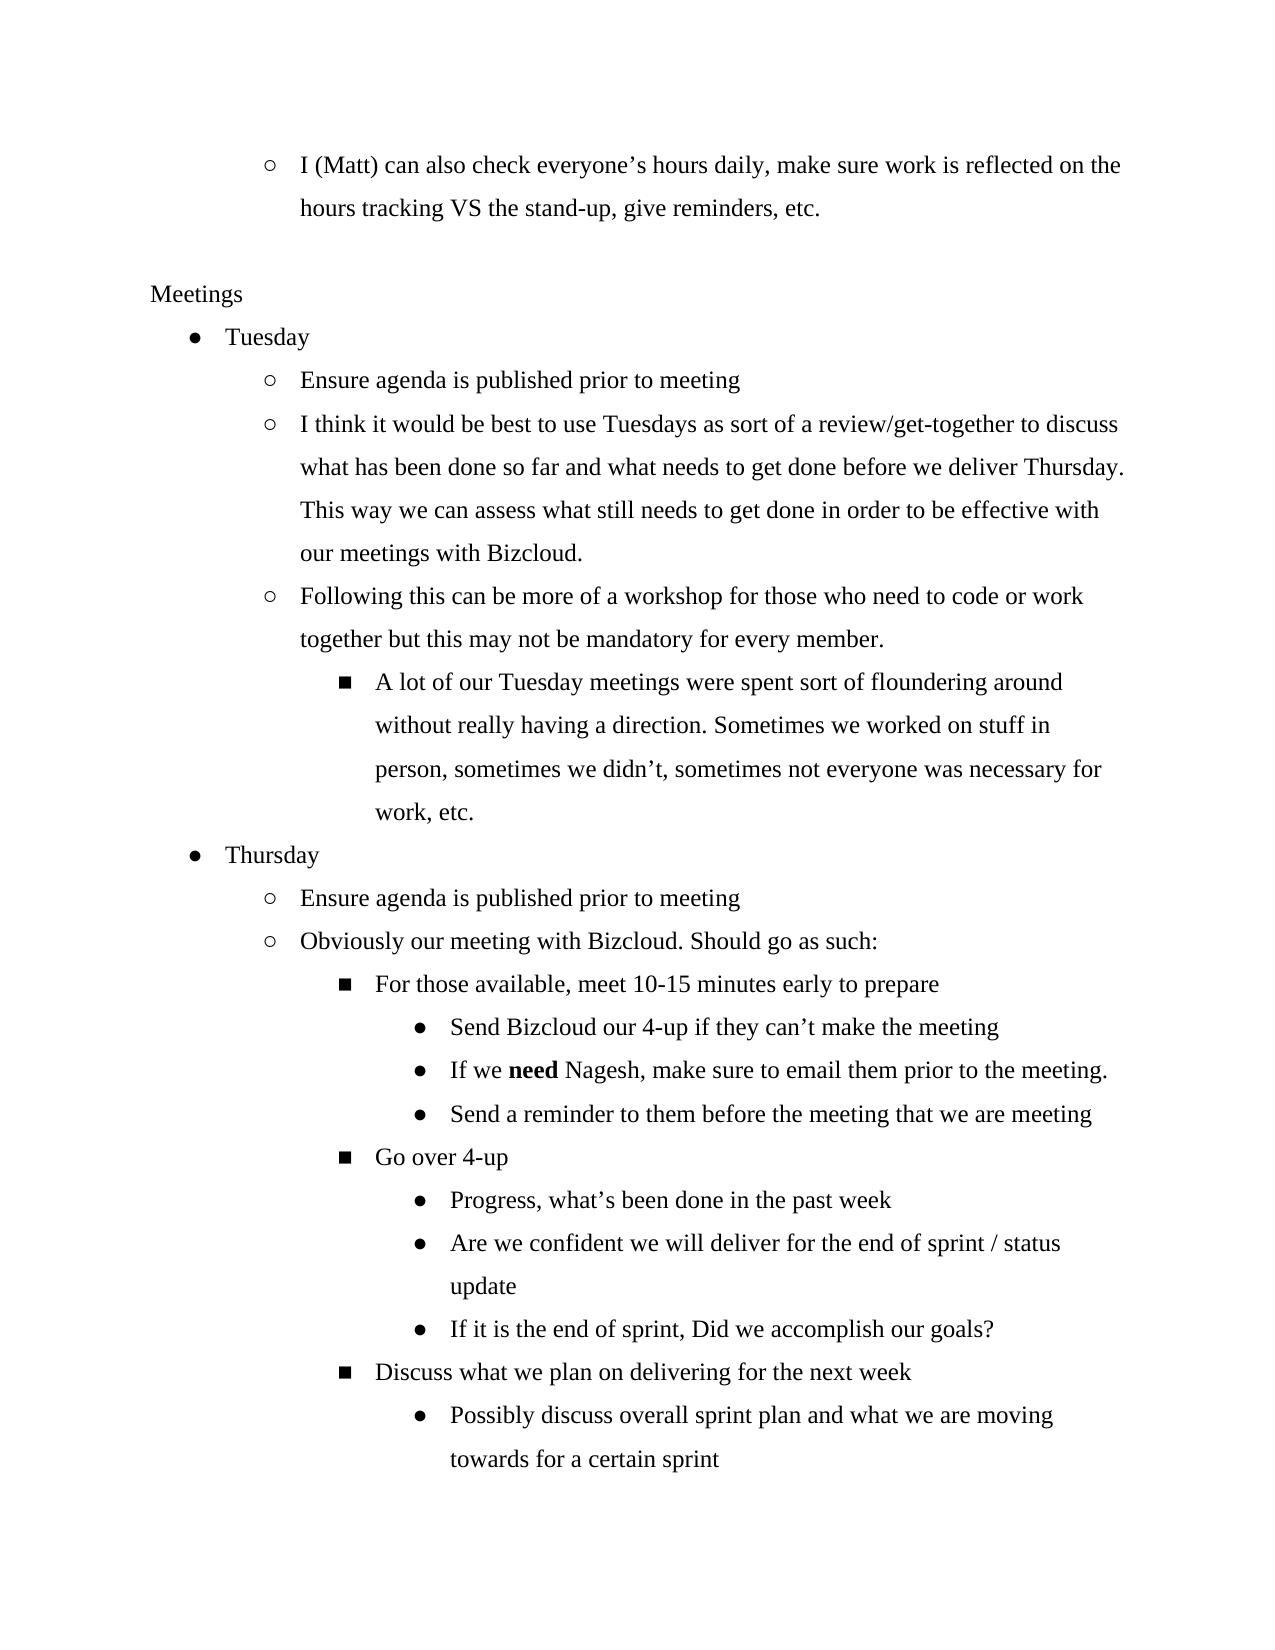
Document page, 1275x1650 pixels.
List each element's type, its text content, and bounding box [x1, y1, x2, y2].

list Are we confident we will deliver for the end of sprint / status update [412, 1228, 1125, 1300]
text Meetings [150, 279, 1125, 308]
list Thursday [187, 840, 1125, 869]
list If it is the end of sprint, Did we accomplish our goals? [412, 1314, 1125, 1343]
list Tuesday [187, 322, 1125, 351]
list Go over 4-up [337, 1142, 1125, 1171]
list If we need Nagesh, make sure to email them prior to the meeting. [412, 1056, 1125, 1084]
list Ensure agenda is published prior to meeting [262, 883, 1125, 912]
list Send a reminder to them before the meeting that we are meeting [412, 1099, 1125, 1127]
list Obviously our meeting with Bizcloud. Should go as such: [262, 926, 1125, 955]
list I (Matt) can also check everyone’s hours daily, make sure work is reflected on the hours tracking VS the stand-up, give reminders, etc. [262, 150, 1125, 222]
list Progress, what’s been done in the past week [412, 1185, 1125, 1214]
list Send Bizcloud our 4-up if they can’t make the meeting [412, 1012, 1125, 1041]
list I think it would be best to use Tuesdays as sort of a review/get-together to discuss what has been done so far and what needs to get done before we deliver Thursday. This way we can assess what still needs to get done in order to be effective with our meetings with Bizcloud. [262, 409, 1125, 567]
list For those available, meet 10-15 minutes early to prepare [337, 969, 1125, 998]
list Discuss what we plan on delivering for the next week [337, 1357, 1125, 1386]
list Possibly discuss overall sprint plan and what we are moving towards for a certain sprint [412, 1401, 1125, 1472]
list Following this can be more of a workshop for those who need to code or work together but this may not be mandatory for every member. [262, 581, 1125, 653]
list Ensure agenda is published prior to meeting [262, 366, 1125, 394]
list A lot of our Tuesday meetings were spent sort of floundering around without really having a direction. Sometimes we worked on stuff in person, sometimes we didn’t, sometimes not everyone was necessary for work, etc. [337, 667, 1125, 826]
